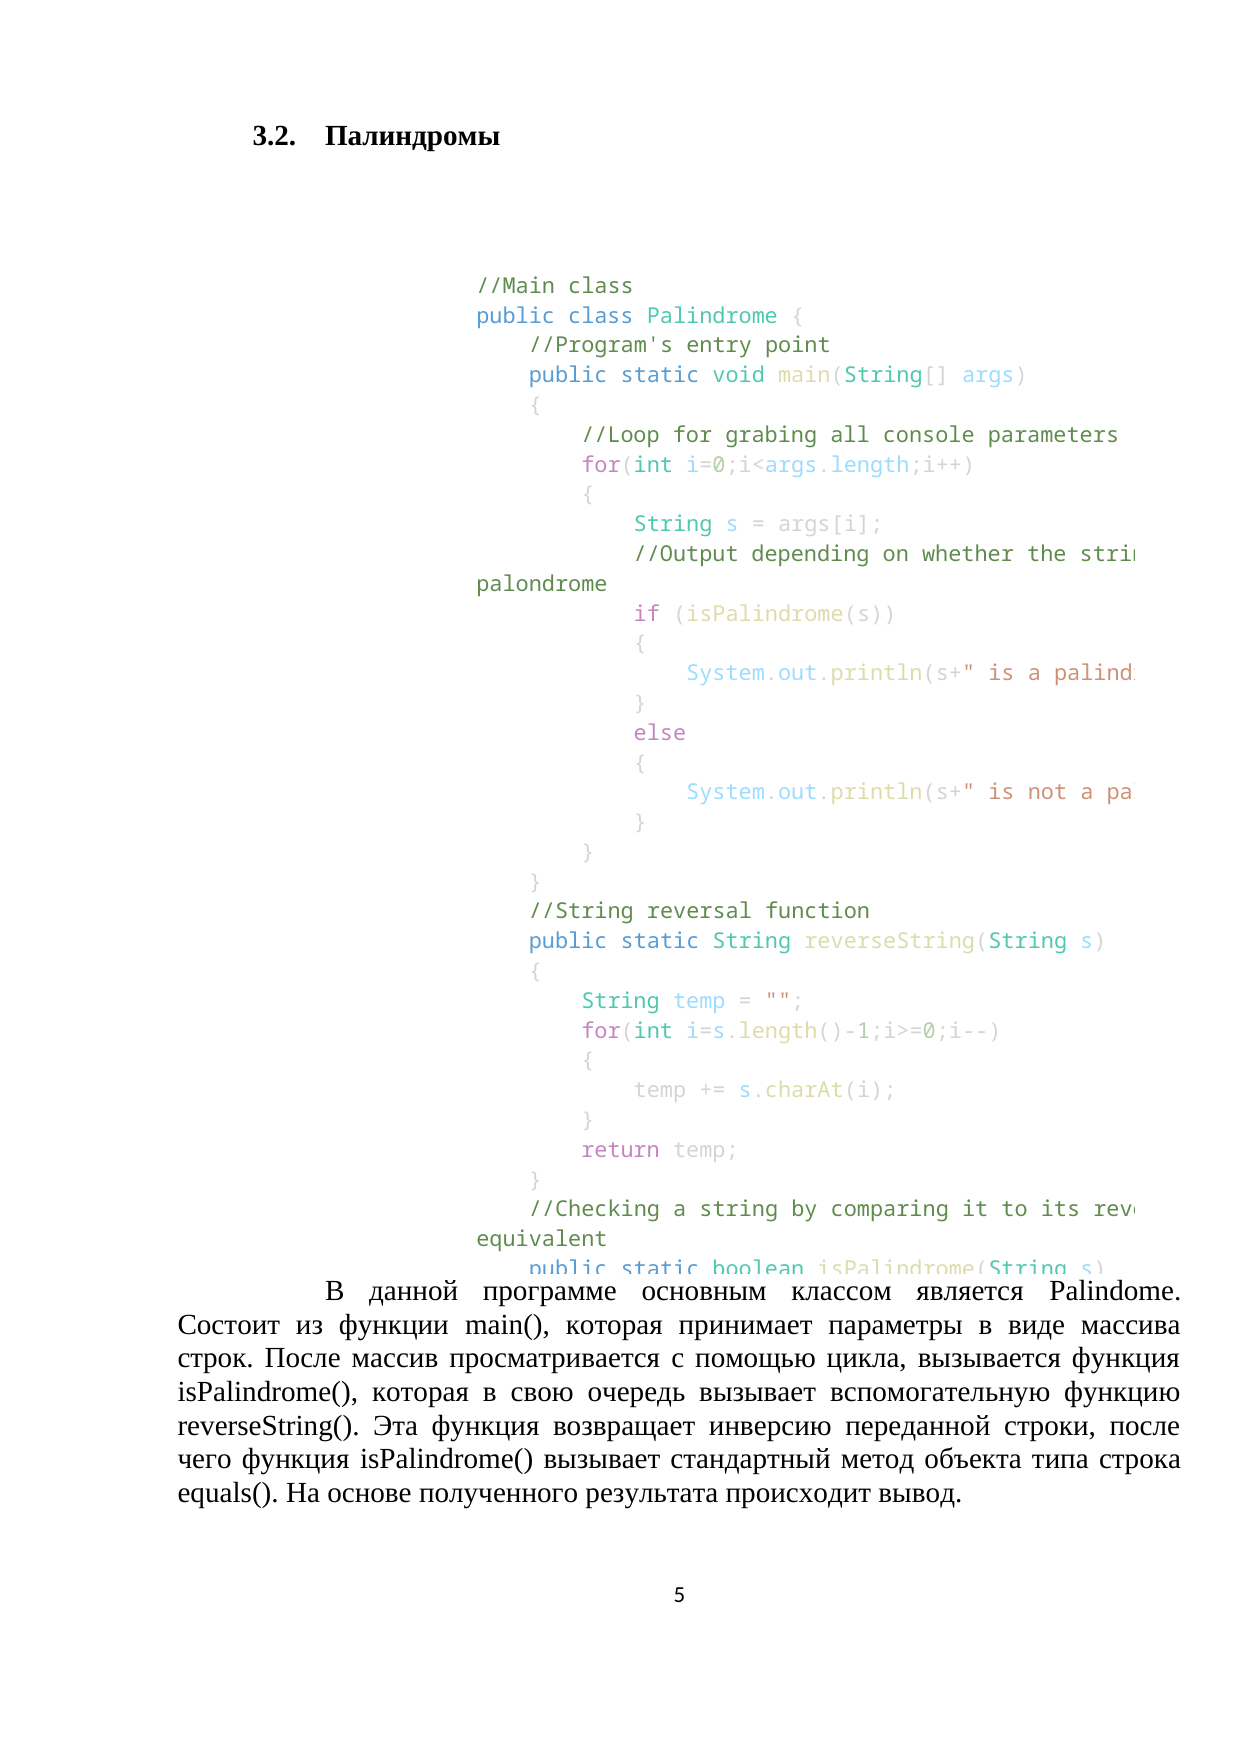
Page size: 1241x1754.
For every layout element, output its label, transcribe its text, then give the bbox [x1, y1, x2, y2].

text Палиндромы [252, 118, 1181, 152]
text В данной программе основным классом является Palindome. Состоит из функции main(), которая принимает параметры в виде массива строк. После массив просматривается с помощью цикла, вызывается функция isPalindrome(), которая в свою очередь вызывает вспомогательную функцию reverseString(). Эта функция возвращает инверсию переданной строки, после чего функция isPalindrome() вызывает стандартный метод объекта типа строка equals(). На основе полученного результата происходит вывод. [177, 1273, 1181, 1508]
